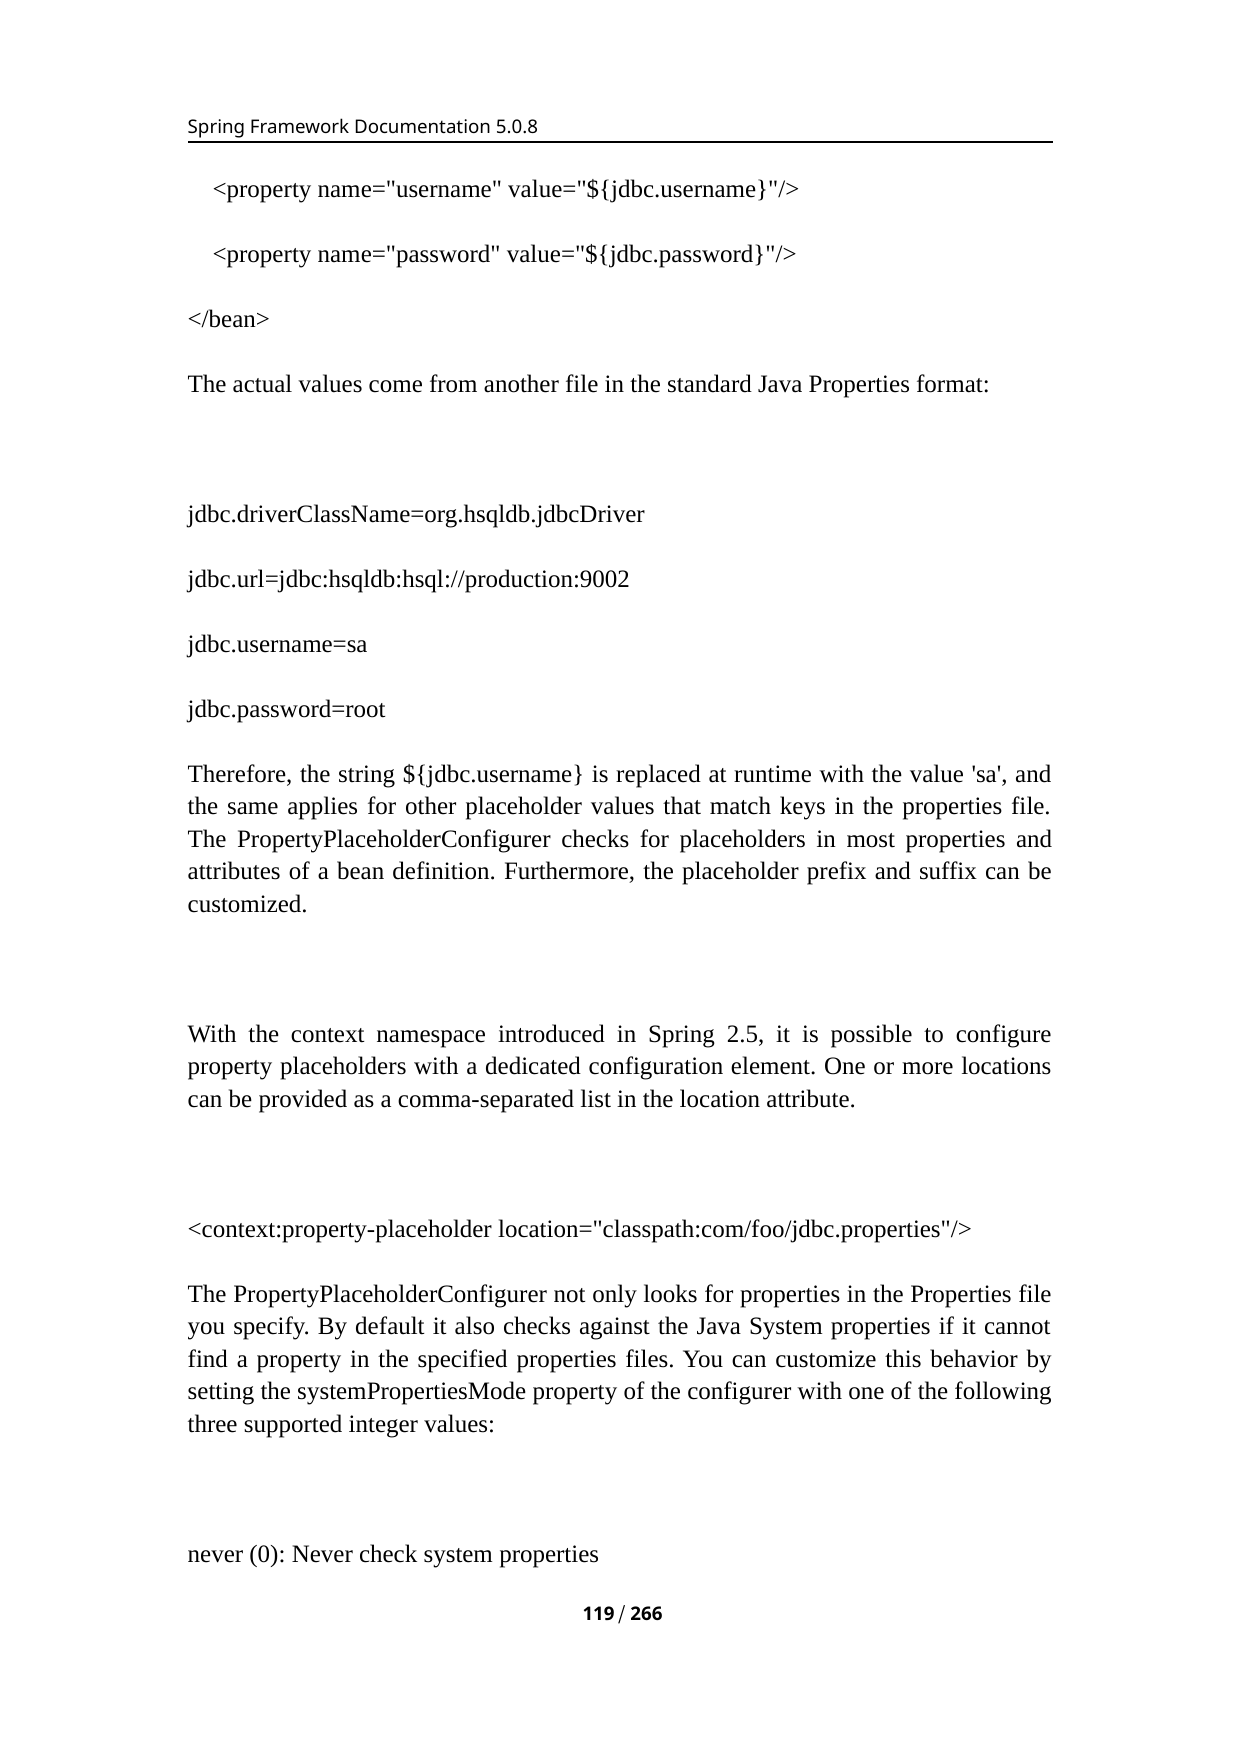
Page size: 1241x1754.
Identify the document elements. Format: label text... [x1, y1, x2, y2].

text The actual values come from another file in the standard Java Properties format: [187, 367, 1053, 399]
text jdbc.username=sa [187, 627, 1053, 659]
text jdbc.url=jdbc:hsqldb:hsql://production:9002 [187, 562, 1053, 594]
text <property name="username" value="${jdbc.username}"/> [187, 172, 1053, 204]
text never (0): Never check system properties [187, 1537, 1053, 1569]
text With the context namespace introduced in Spring 2.5, it is possible to configure property placeholders with a dedicated configuration element. One or more locations can be provided as a comma-separated list in the location attribute. [187, 1017, 1053, 1114]
text </bean> [187, 302, 1053, 334]
text <property name="password" value="${jdbc.password}"/> [187, 237, 1053, 269]
text jdbc.password=root [187, 692, 1053, 724]
text The PropertyPlaceholderConfigurer not only looks for properties in the Properties file you specify. By default it also checks against the Java System properties if it cannot find a property in the specified properties files. You can customize this behavior by setting the systemPropertiesMode property of the configurer with one of the following three supported integer values: [187, 1277, 1053, 1439]
text jdbc.driverClassName=org.hsqldb.jdbcDriver [187, 497, 1053, 529]
text <context:property-placeholder location="classpath:com/foo/jdbc.properties"/> [187, 1212, 1053, 1244]
text Therefore, the string ${jdbc.username} is replaced at runtime with the value 'sa', and the same applies for other placeholder values that match keys in the properties file. The PropertyPlaceholderConfigurer checks for placeholders in most properties and attributes of a bean definition. Furthermore, the placeholder prefix and suffix can be customized. [187, 757, 1053, 919]
